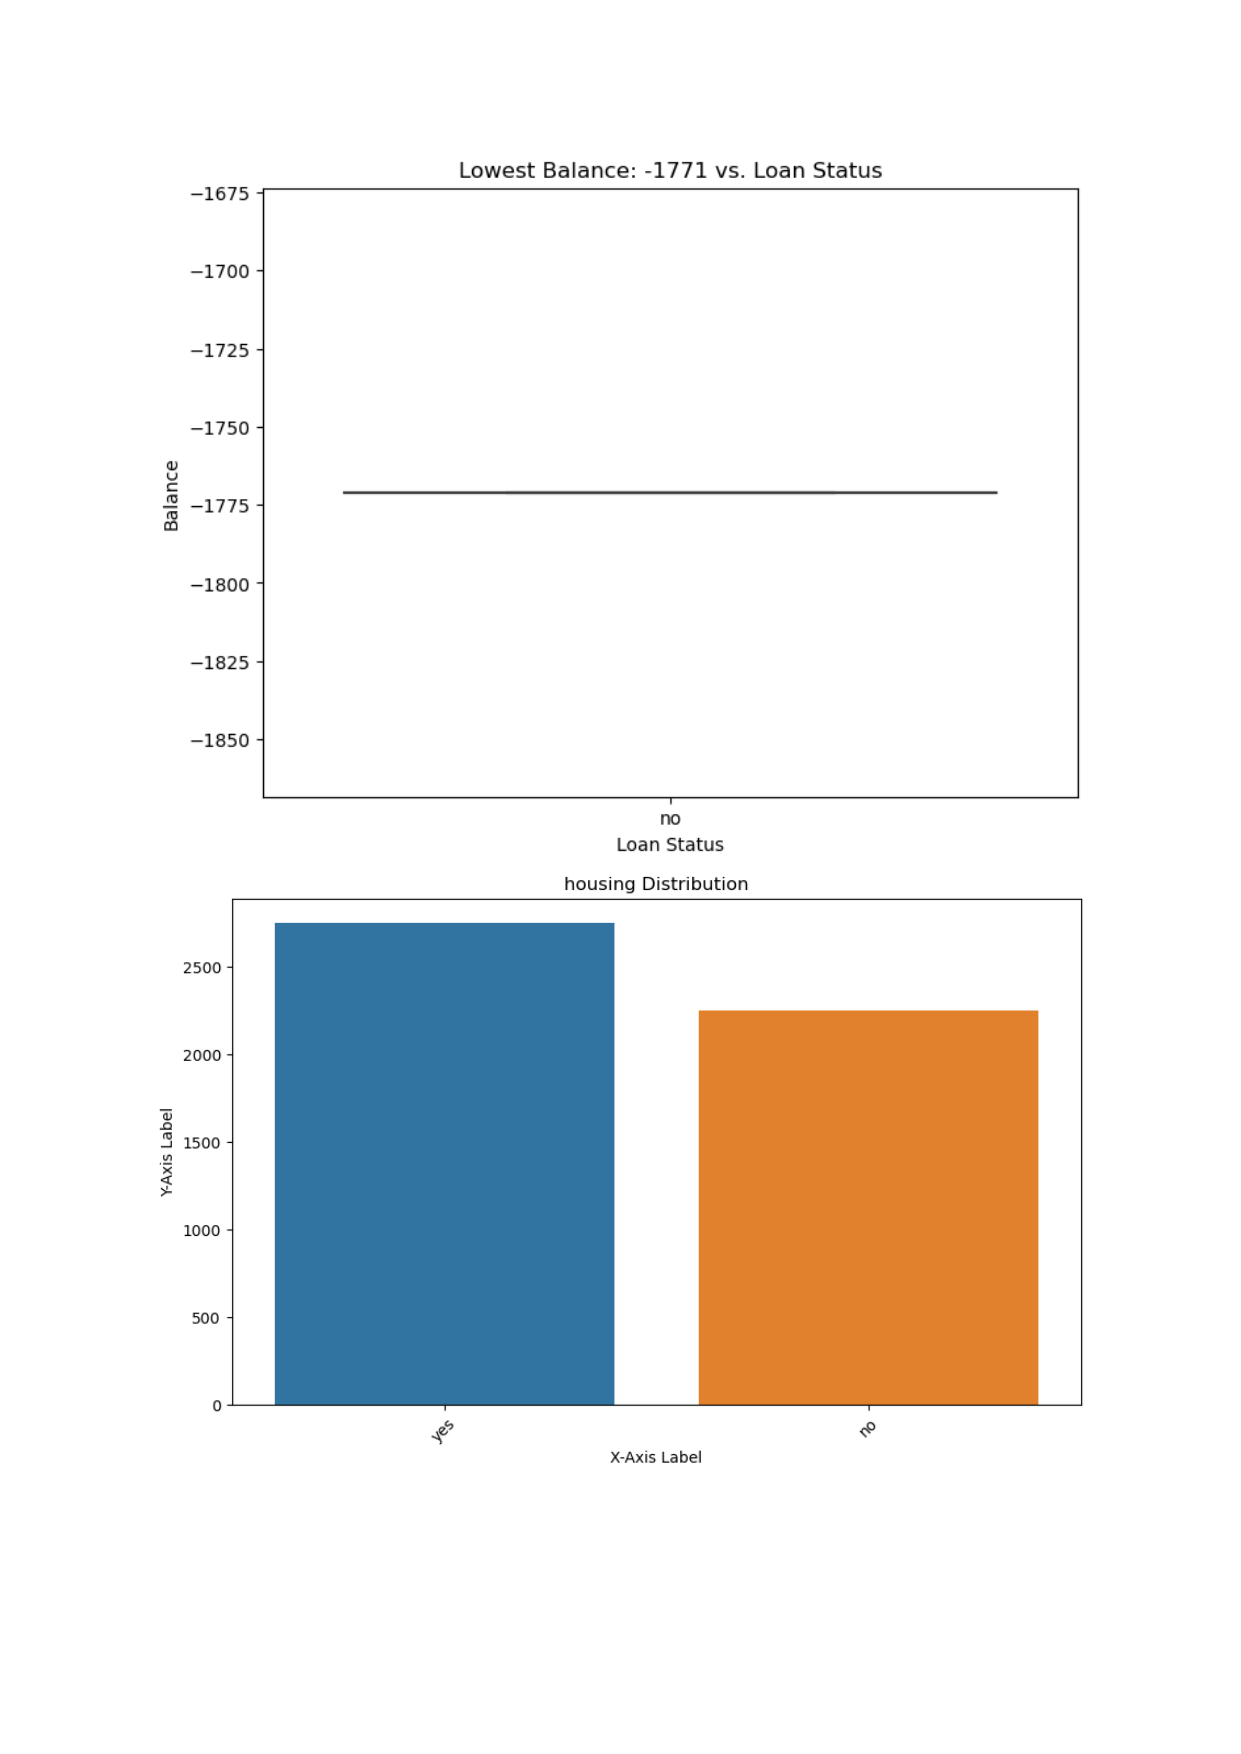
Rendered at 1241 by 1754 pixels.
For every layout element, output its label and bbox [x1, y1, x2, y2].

picture [150, 150, 1091, 1477]
